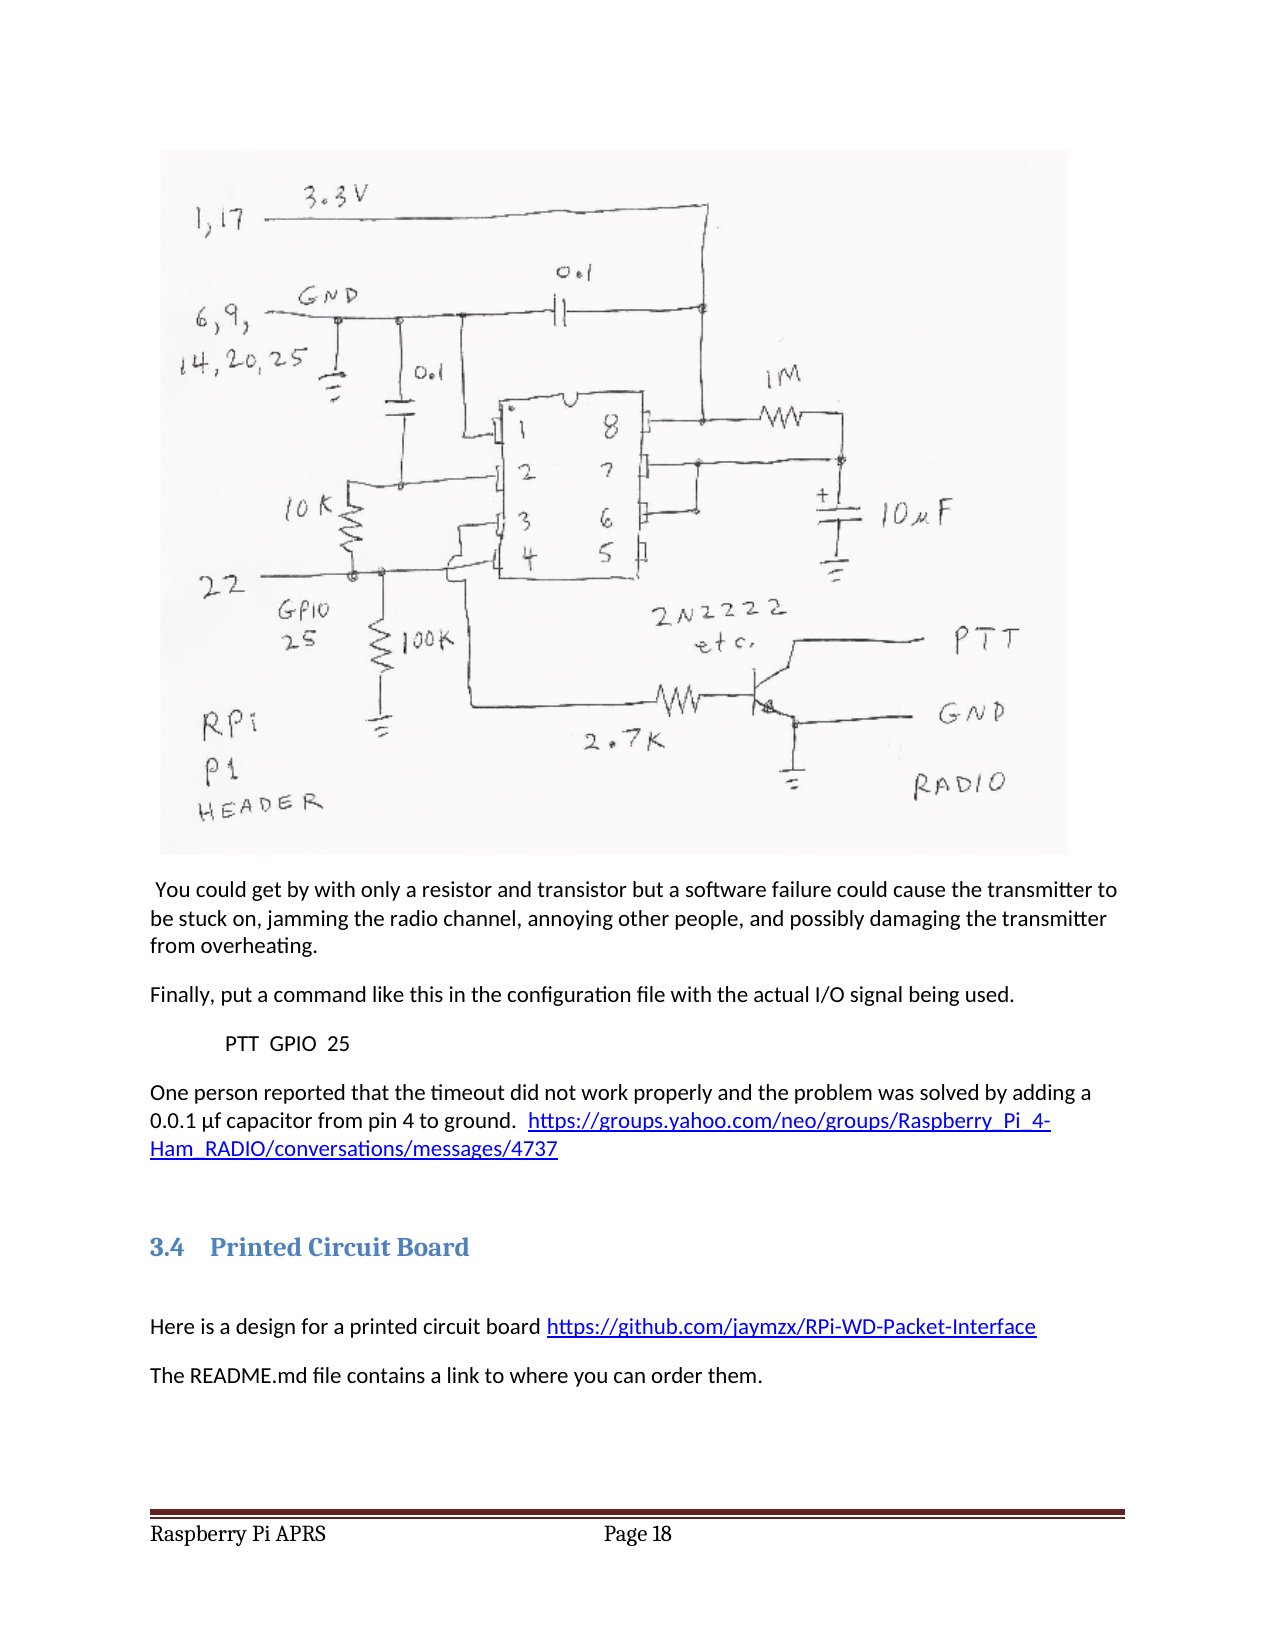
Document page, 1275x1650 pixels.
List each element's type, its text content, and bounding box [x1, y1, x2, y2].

text Finally, put a command like this in the configuration file with the actual I/O signal being used. [150, 981, 1125, 1008]
text Here is a design for a printed circuit board https://github.com/jaymzx/RPi-WD-Packet-Interface [150, 1312, 1125, 1340]
text You could get by with only a resistor and transistor but a software failure could cause the transmitter to be stuck on, jamming the radio channel, annoying other people, and possibly damaging the transmitter from overheating. [150, 876, 1125, 960]
text One person reported that the timeout did not work properly and the problem was solved by adding a 0.0.1 µf capacitor from pin 4 to ground. https://groups.yahoo.com/neo/groups/Raspberry_Pi_4-Ham_RADIO/conversations/messages/4737 [150, 1078, 1125, 1162]
text PTT GPIO 25 [150, 1029, 1125, 1057]
text The README.md file contains a link to where you can order them. [150, 1361, 1125, 1389]
subtitle Printed Circuit Board [150, 1232, 1125, 1263]
